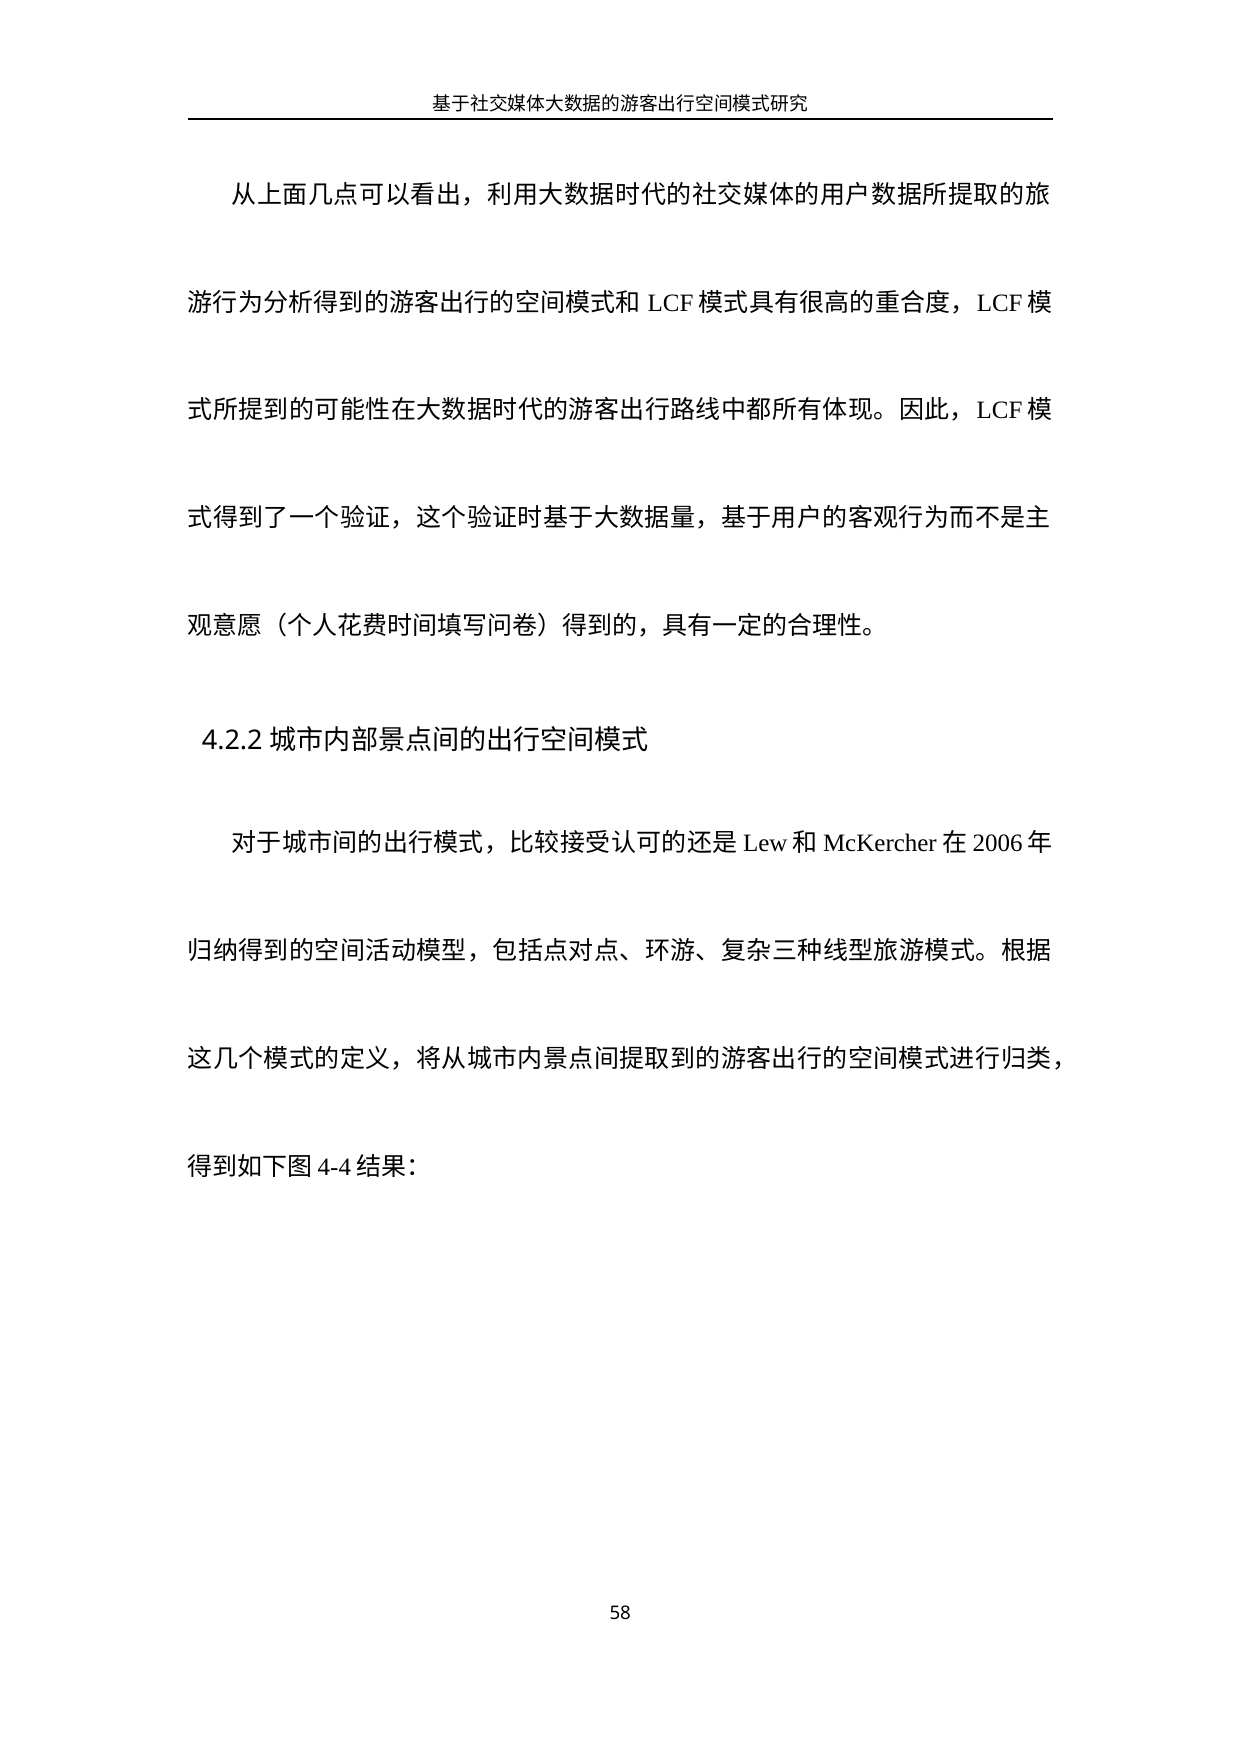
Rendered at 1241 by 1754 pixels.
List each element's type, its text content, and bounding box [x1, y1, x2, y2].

text 4.2.2 城市内部景点间的出行空间模式 [187, 705, 1053, 770]
text 从上面几点可以看出，利用大数据时代的社交媒体的用户数据所提取的旅游行为分析得到的游客出行的空间模式和LCF模式具有很高的重合度，LCF模式所提到的可能性在大数据时代的游客出行路线中都所有体现。因此，LCF模式得到了一个验证，这个验证时基于大数据量，基于用户的客观行为而不是主观意愿（个人花费时间填写问卷）得到的，具有一定的合理性。 [187, 160, 1053, 656]
text 对于城市间的出行模式，比较接受认可的还是Lew和McKercher在2006年归纳得到的空间活动模型，包括点对点、环游、复杂三种线型旅游模式。根据这几个模式的定义，将从城市内景点间提取到的游客出行的空间模式进行归类，得到如下图4-4结果： [187, 808, 1053, 1197]
